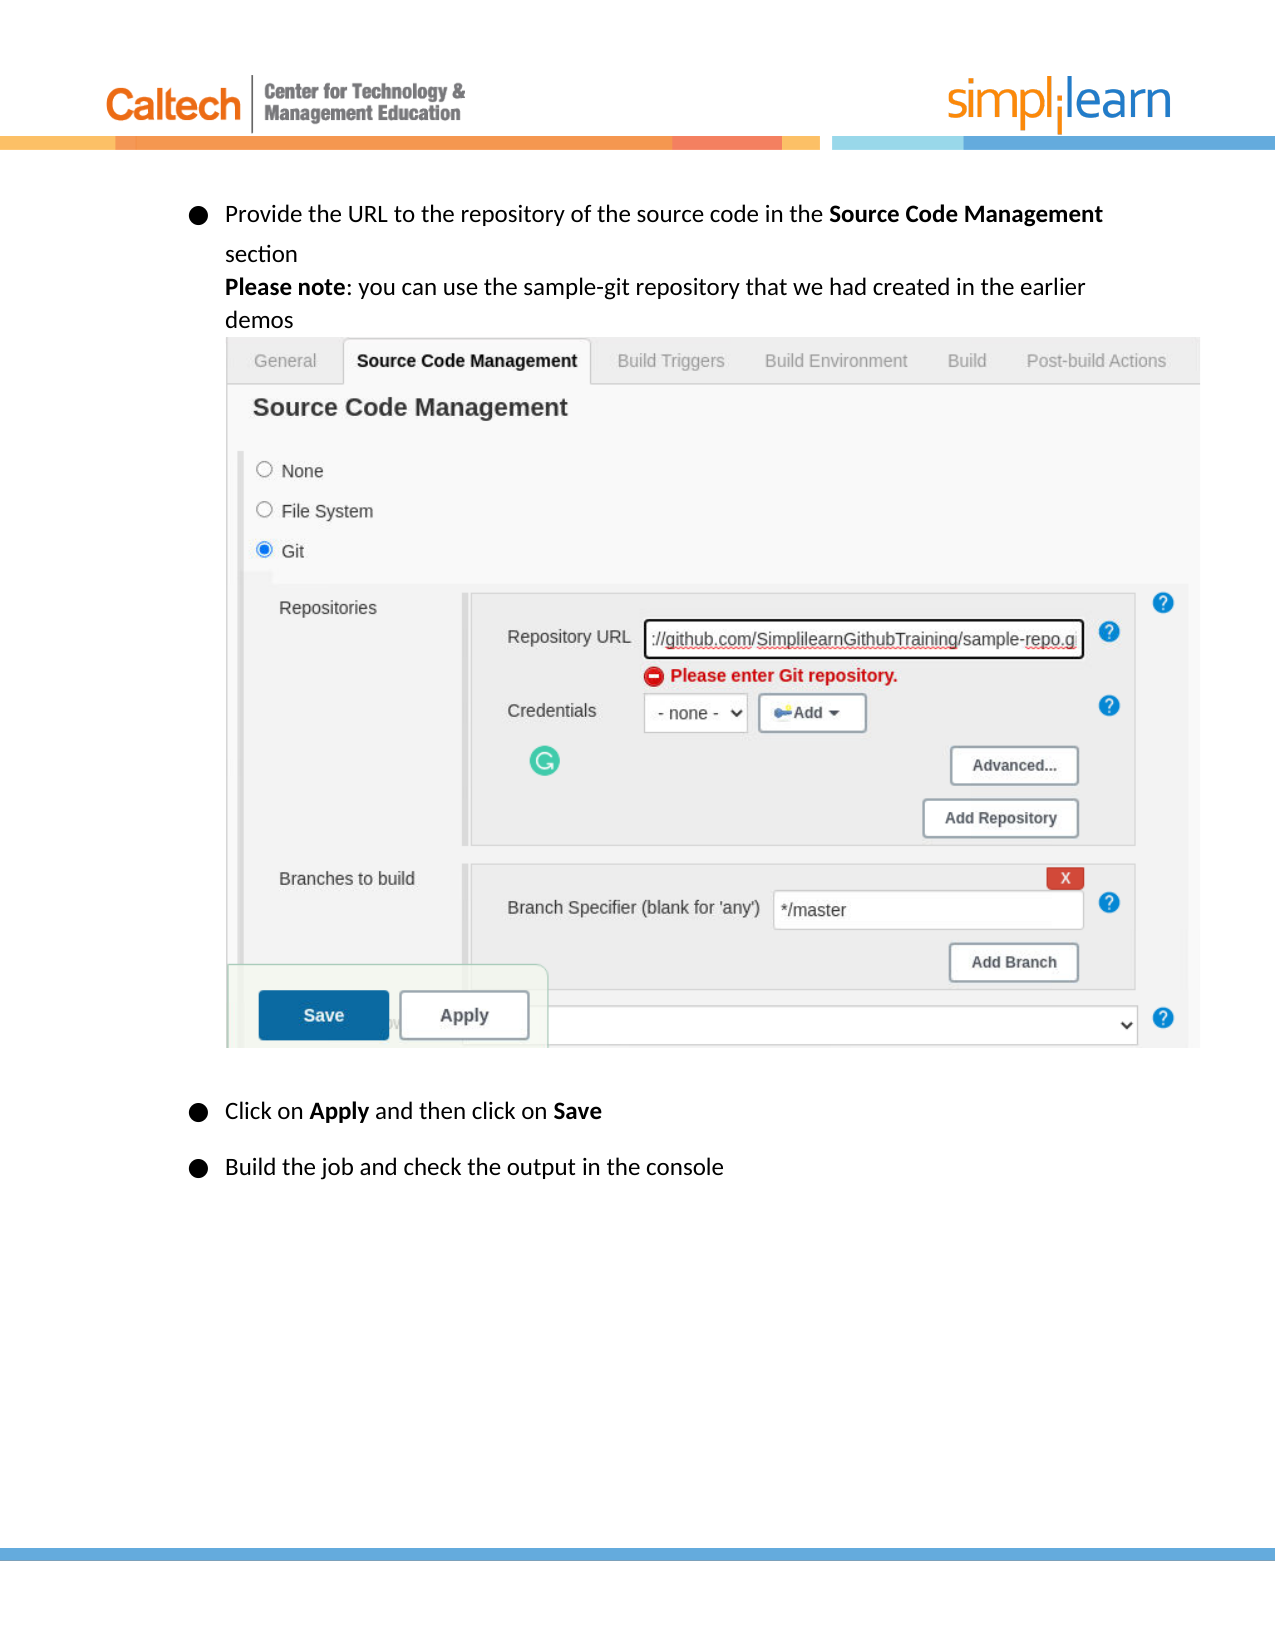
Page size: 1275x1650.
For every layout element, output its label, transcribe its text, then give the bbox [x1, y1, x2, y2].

picture [0, 1548, 1275, 1562]
list Click on Apply and then click on Save [187, 1083, 1125, 1134]
list Build the job and check the output in the console [187, 1138, 1125, 1189]
picture [225, 337, 1200, 1048]
list Provide the URL to the repository of the source code in the Source Code Management section [187, 185, 1125, 269]
picture [106, 75, 466, 134]
text Please note: you can use the sample-git repository that we had created in the earlier demos [225, 272, 1125, 335]
picture [0, 76, 1275, 150]
